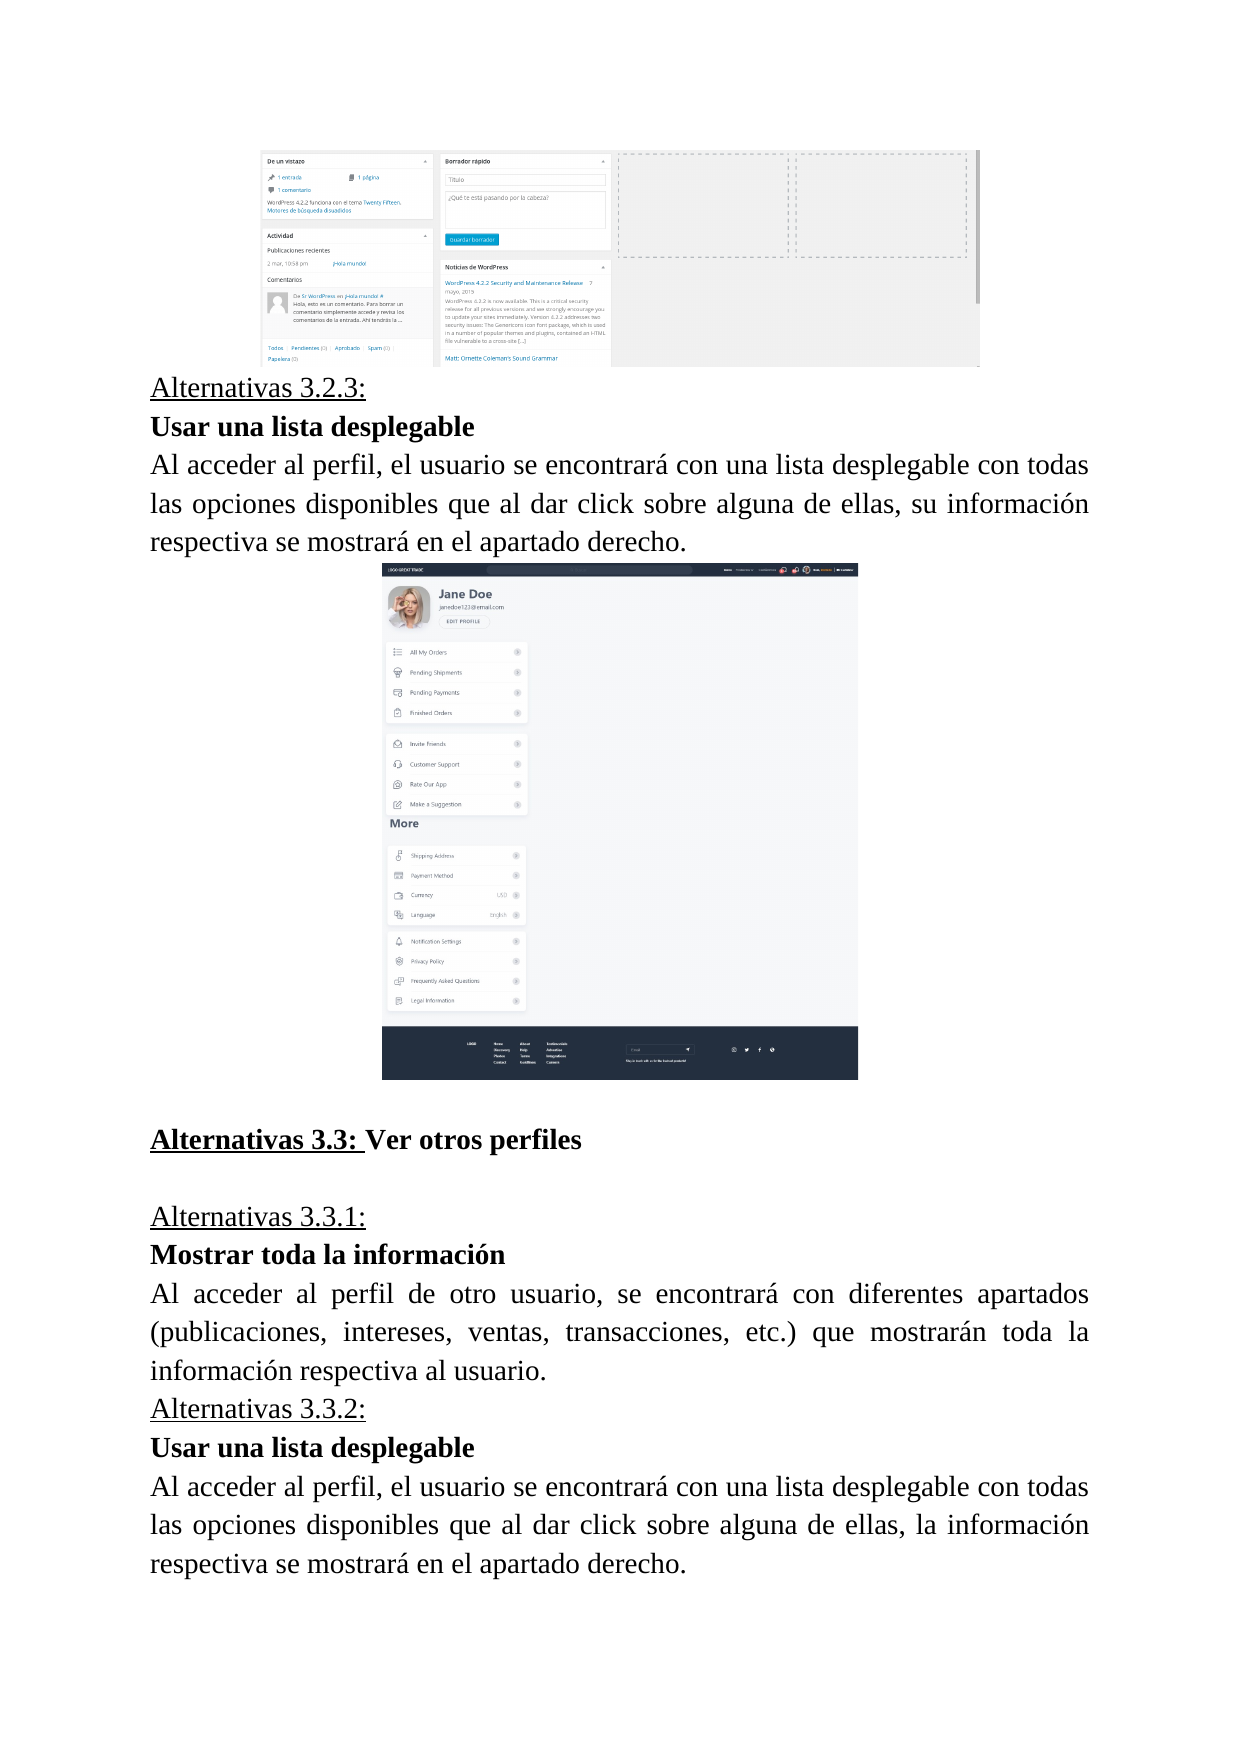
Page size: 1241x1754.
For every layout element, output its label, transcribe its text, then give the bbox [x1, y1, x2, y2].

picture [382, 563, 859, 1080]
text Mostrar toda la información [150, 1237, 1090, 1271]
text Alternativas 3.3: Ver otros perfiles [150, 1122, 1090, 1155]
text Usar una lista desplegable [150, 1430, 1090, 1464]
text Usar una lista desplegable [150, 409, 1090, 442]
text Al acceder al perfil, el usuario se encontrará con una lista desplegable con todas las opciones disponibles que al dar click sobre alguna de ellas, la información respectiva se mostrará en el apartado derecho. [150, 1469, 1090, 1579]
text Alternativas 3.3.1: [150, 1199, 1090, 1232]
text Al acceder al perfil de otro usuario, se encontrará con diferentes apartados (publicaciones, intereses, ventas, transacciones, etc.) que mostrarán toda la información respectiva al usuario. [150, 1276, 1090, 1387]
text Al acceder al perfil, el usuario se encontrará con una lista desplegable con todas las opciones disponibles que al dar click sobre alguna de ellas, su información respectiva se mostrará en el apartado derecho. [150, 447, 1090, 558]
text Alternativas 3.2.3: [150, 370, 1090, 404]
picture [260, 150, 980, 367]
text Alternativas 3.3.2: [150, 1392, 1090, 1425]
